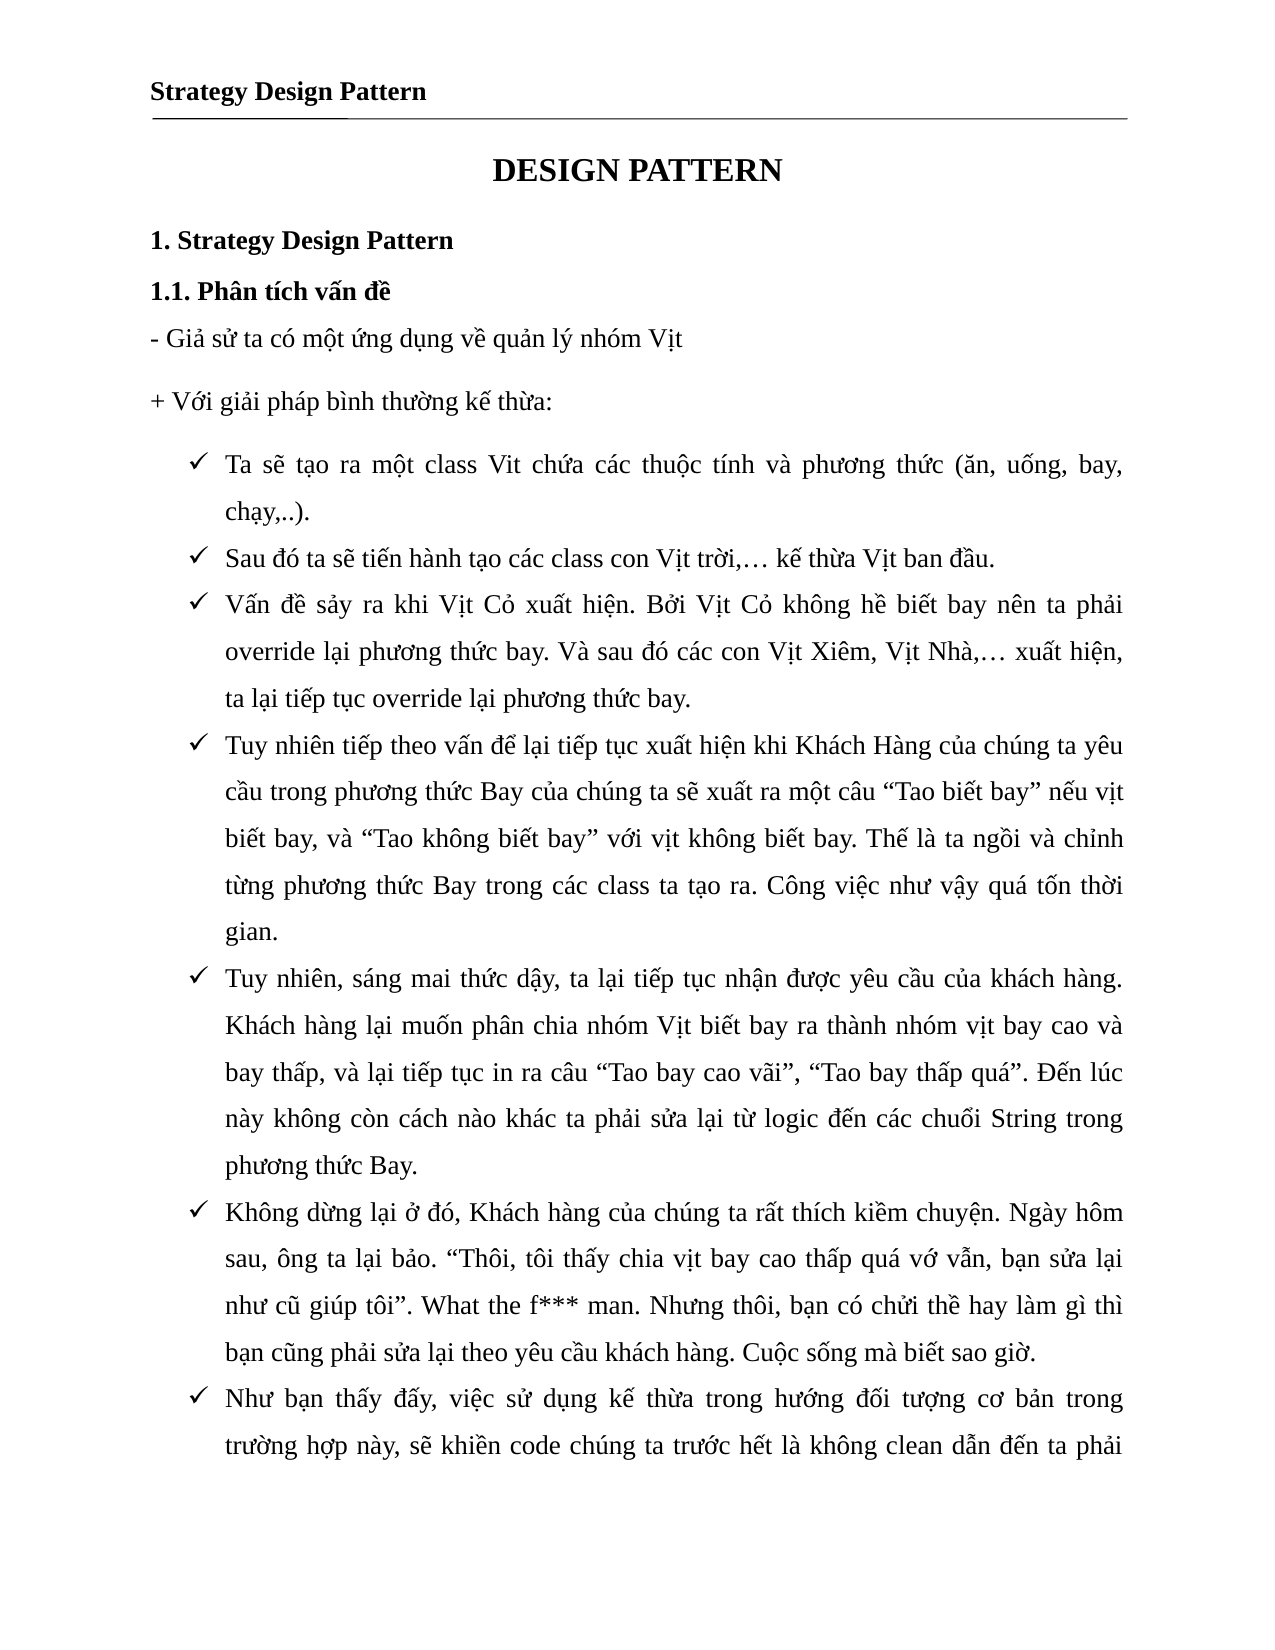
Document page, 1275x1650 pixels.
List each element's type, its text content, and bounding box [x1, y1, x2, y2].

list Không dừng lại ở đó, Khách hàng của chúng ta rất thích kiềm chuyện. Ngày hôm sau, ông ta lại bảo. “Thôi, tôi thấy chia vịt bay cao thấp quá vớ vẫn, bạn sửa lại như cũ giúp tôi”. What the f*** man. Nhưng thôi, bạn có chửi thề hay làm gì thì bạn cũng phải sửa lại theo yêu cầu khách hàng. Cuộc sống mà biết sao giờ. [187, 1196, 1125, 1367]
list Vấn đề sảy ra khi Vịt Cỏ xuất hiện. Bởi Vịt Cỏ không hề biết bay nên ta phải override lại phương thức bay. Và sau đó các con Vịt Xiêm, Vịt Nhà,… xuất hiện, ta lại tiếp tục override lại phương thức bay. [187, 589, 1125, 713]
text 1. Strategy Design Pattern [150, 224, 1125, 255]
list Tuy nhiên, sáng mai thức dậy, ta lại tiếp tục nhận được yêu cầu của khách hàng. Khách hàng lại muốn phân chia nhóm Vịt biết bay ra thành nhóm vịt bay cao và bay thấp, và lại tiếp tục in ra câu “Tao bay cao vãi”, “Tao bay thấp quá”. Đến lúc này không còn cách nào khác ta phải sửa lại từ logic đến các chuổi String trong phương thức Bay. [187, 962, 1125, 1180]
text 1.1. Phân tích vấn đề [150, 275, 1125, 306]
list Sau đó ta sẽ tiến hành tạo các class con Vịt trời,… kế thừa Vịt ban đầu. [187, 542, 1125, 573]
text - Giả sử ta có một ứng dụng về quản lý nhóm Vịt [150, 322, 1125, 353]
text DESIGN PATTERN [150, 150, 1125, 188]
list Ta sẽ tạo ra một class Vit chứa các thuộc tính và phương thức (ăn, uống, bay, chạy,..). [187, 448, 1125, 526]
list Tuy nhiên tiếp theo vấn để lại tiếp tục xuất hiện khi Khách Hàng của chúng ta yêu cầu trong phương thức Bay của chúng ta sẽ xuất ra một câu “Tao biết bay” nếu vịt biết bay, và “Tao không biết bay” với vịt không biết bay. Thế là ta ngồi và chỉnh từng phương thức Bay trong các class ta tạo ra. Công việc như vậy quá tốn thời gian. [187, 729, 1125, 947]
text + Với giải pháp bình thường kế thừa: [150, 385, 1125, 416]
